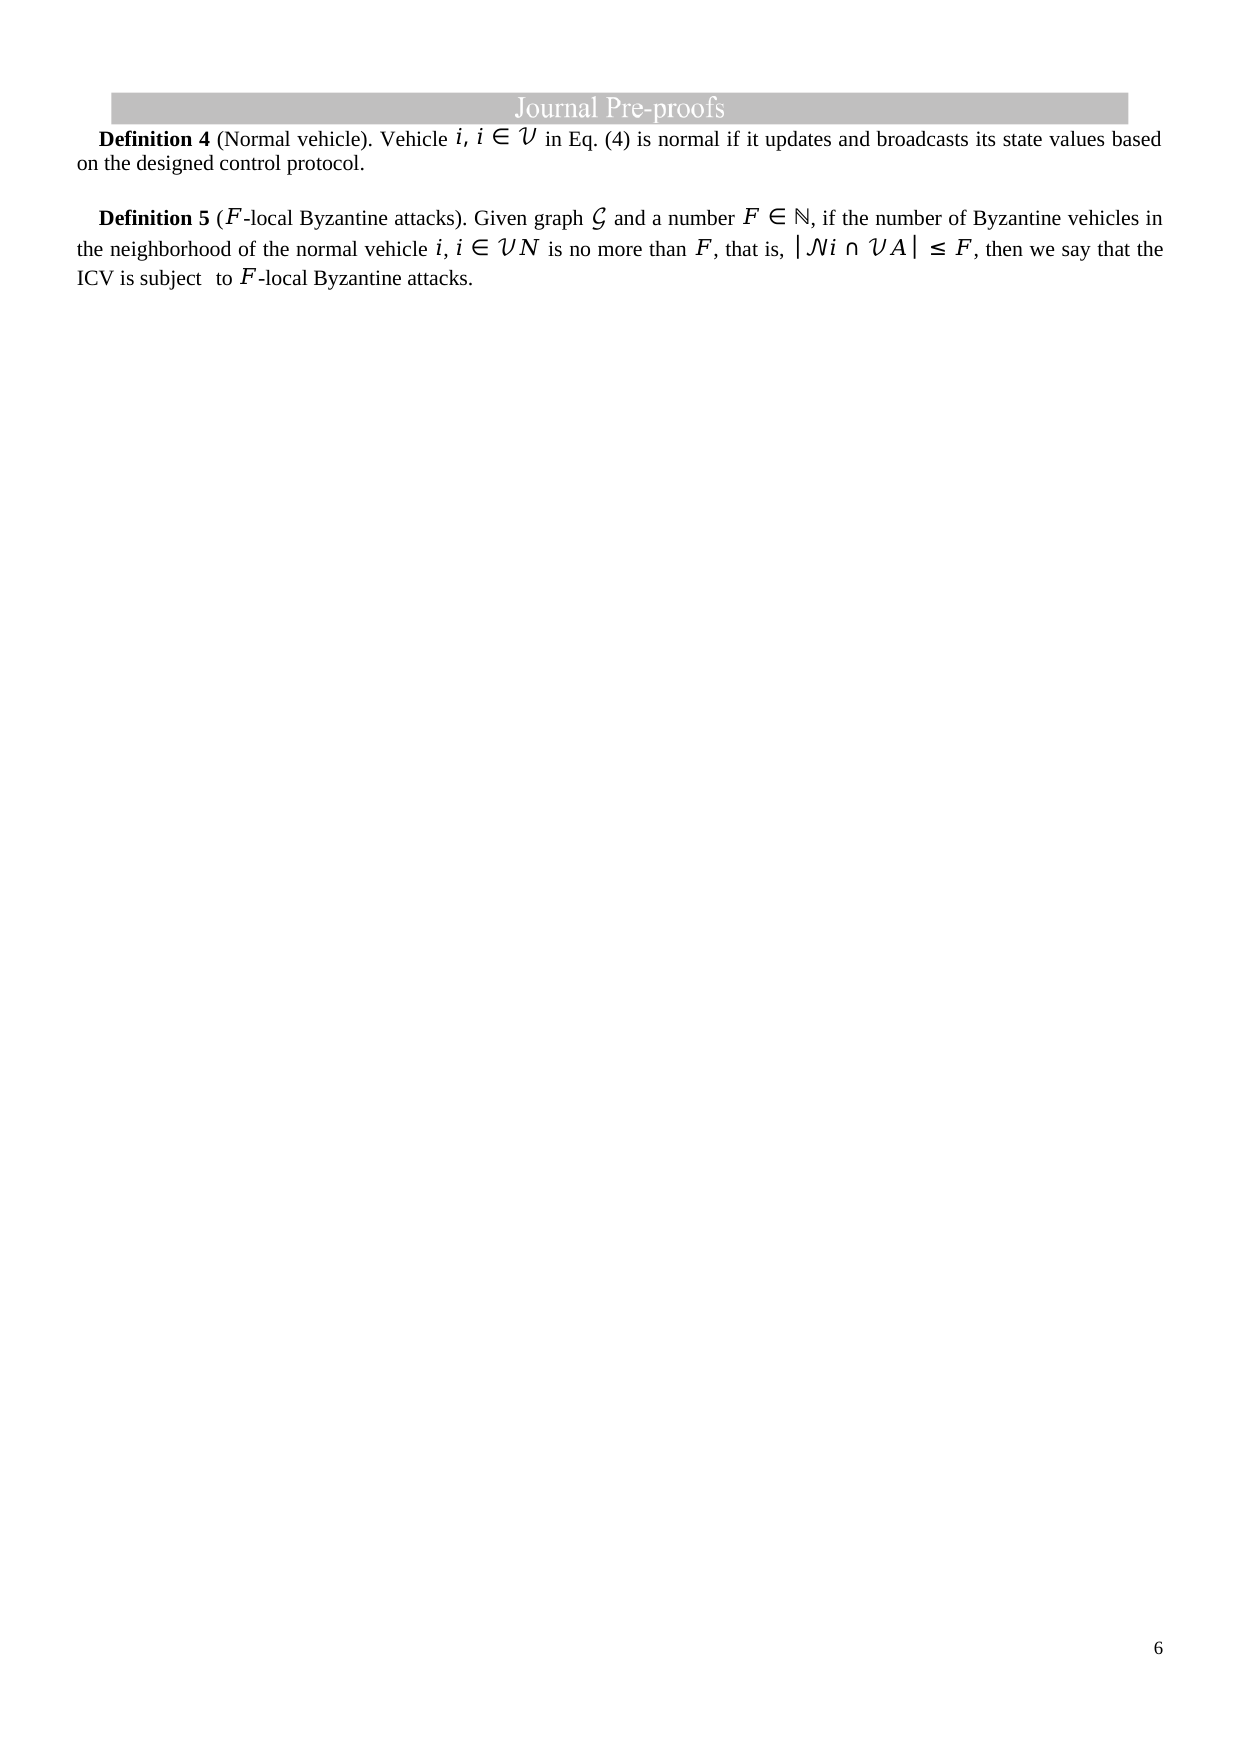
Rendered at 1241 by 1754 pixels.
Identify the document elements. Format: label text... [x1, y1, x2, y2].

text Definition 4 (Normal vehicle). Vehicle 𝑖, 𝑖 ∈ 𝒱 in Eq. (4) is normal if it updates and broadcasts its state values based on the designed control protocol. [77, 123, 1163, 176]
picture [515, 96, 724, 123]
text Definition 5 (𝐹-local Byzantine attacks). Given graph 𝒢 and a number 𝐹 ∈ ℕ, if the number of Byzantine vehicles in the neighborhood of the normal vehicle 𝑖, 𝑖 ∈ 𝒱𝑁 is no more than 𝐹, that is, |𝒩𝑖 ∩ 𝒱𝐴| ≤ 𝐹, then we say that the ICV is subject to 𝐹-local Byzantine attacks. [77, 203, 1164, 292]
